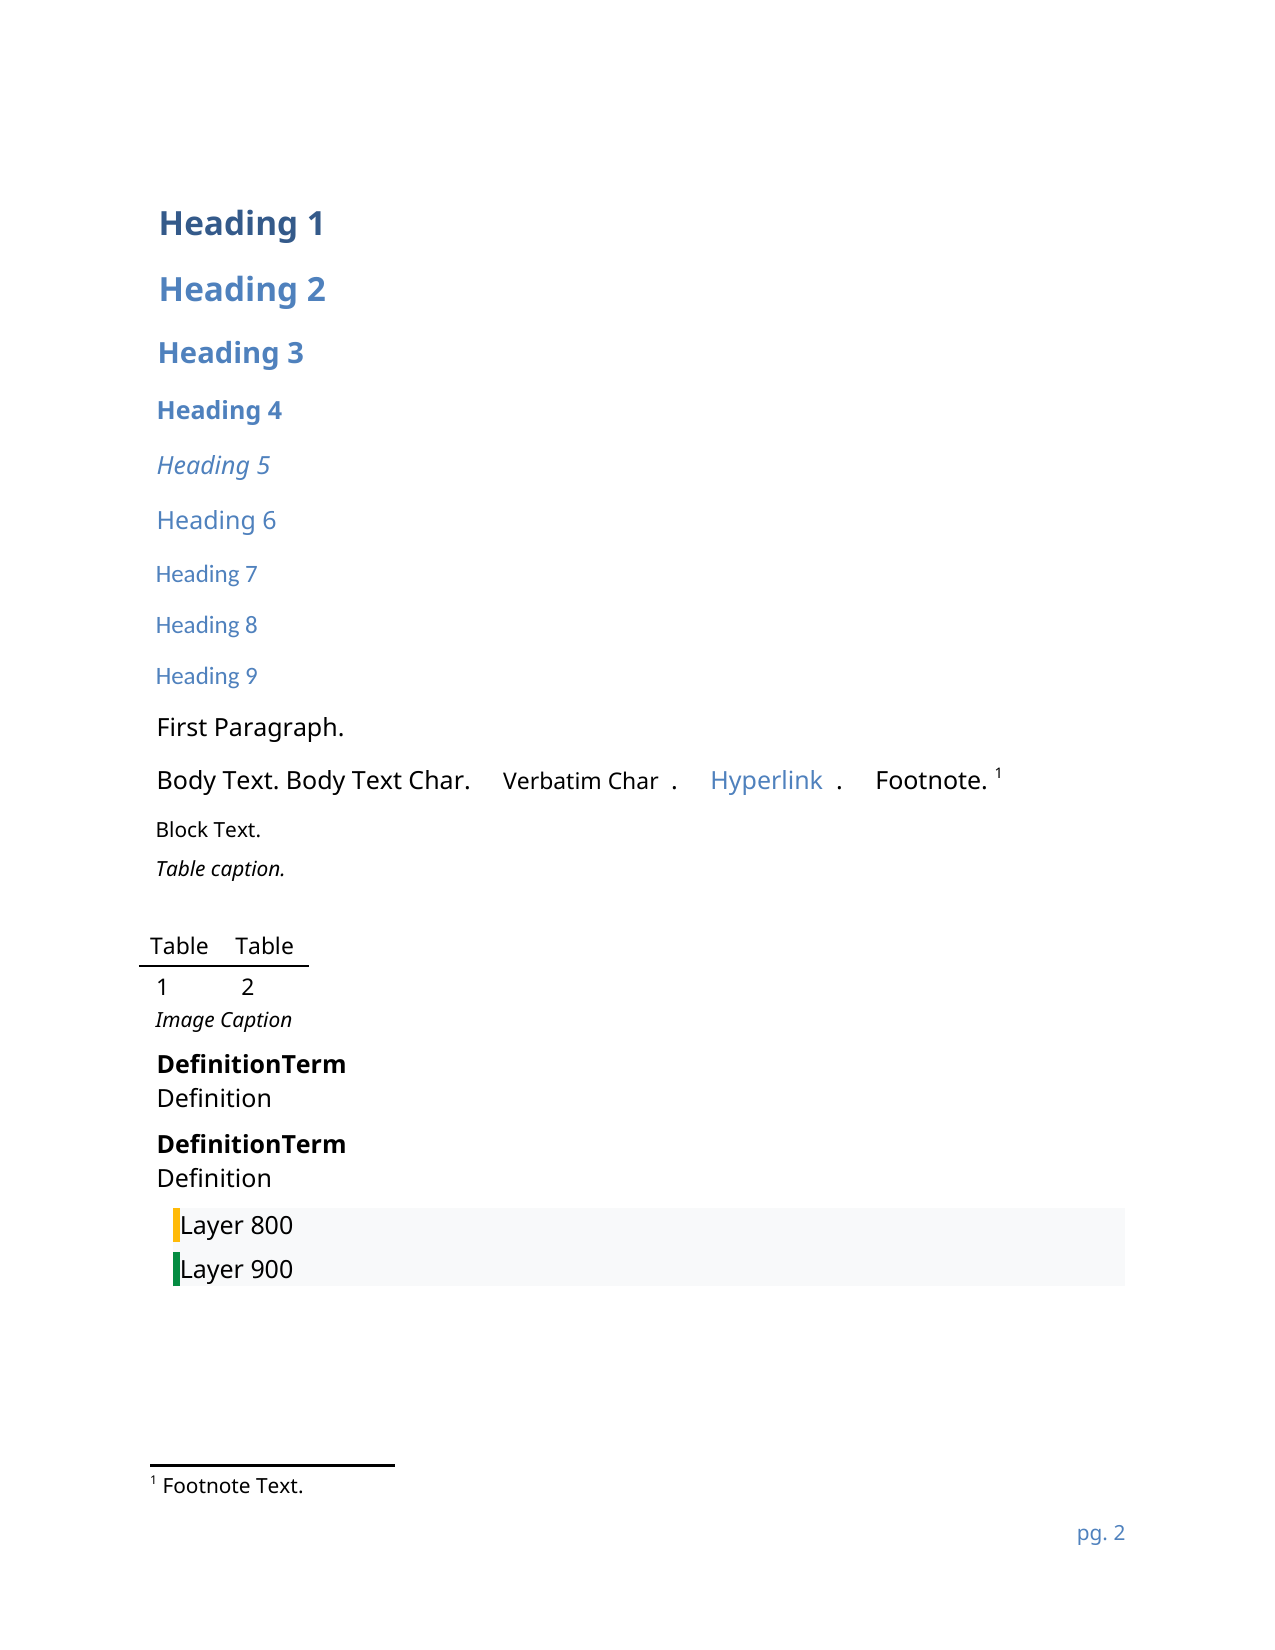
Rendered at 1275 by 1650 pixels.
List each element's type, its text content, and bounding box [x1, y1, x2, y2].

text Block Text. [150, 815, 1125, 844]
text Image Caption [150, 1005, 1125, 1034]
subtitle Heading 6 [150, 503, 1125, 537]
subtitle Heading 5 [150, 448, 1125, 482]
subtitle Heading 7 [150, 558, 1125, 588]
subtitle Heading 4 [150, 393, 1125, 427]
table_cell 1 [139, 967, 224, 1005]
text Layer 900 [180, 1252, 1125, 1286]
subtitle Heading 3 [150, 332, 1125, 372]
subtitle Heading 1 [150, 200, 1125, 245]
subtitle Heading 2 [150, 266, 1125, 312]
text Layer 800 [180, 1208, 1125, 1242]
table_header Table [139, 895, 224, 965]
text Definition [150, 1080, 1125, 1114]
subtitle Heading 8 [150, 609, 1125, 639]
table_cell 2 [224, 967, 309, 1005]
table_header Table [224, 895, 309, 965]
text Body Text. Body Text Char. Verbatim Char . Hyperlink . Footnote. [150, 762, 1125, 797]
text Definition [150, 1161, 1125, 1195]
text First Paragraph. [150, 710, 1125, 744]
subtitle Heading 9 [150, 660, 1125, 691]
text Table caption. [150, 854, 1125, 883]
text DefinitionTerm [150, 1046, 1125, 1080]
text DefinitionTerm [150, 1127, 1125, 1161]
